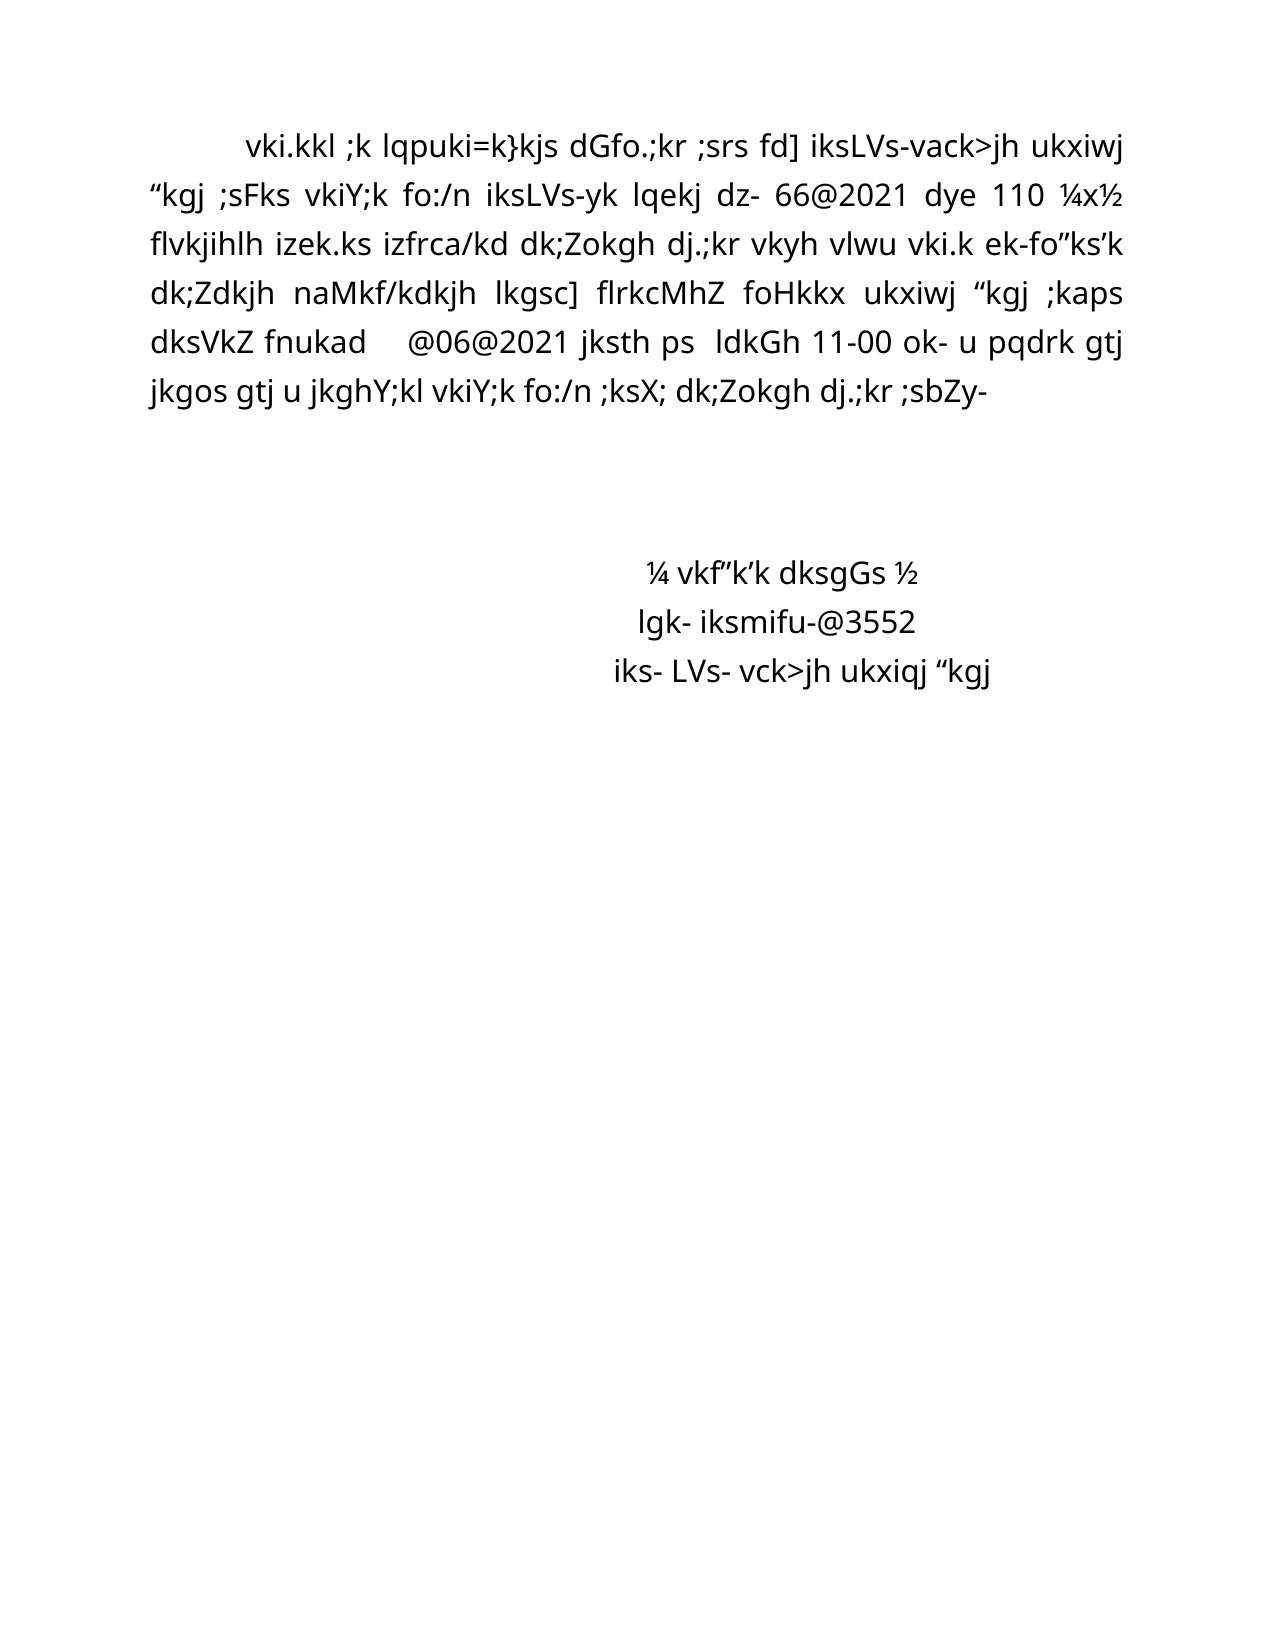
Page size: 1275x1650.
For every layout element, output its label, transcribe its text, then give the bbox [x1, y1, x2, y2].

text iks- LVs- vck>jh ukxiqj “kgj [150, 649, 1125, 692]
text ¼ vkf”k’k dksgGs ½ [150, 551, 1125, 594]
text vki.kkl ;k lqpuki=k}kjs dGfo.;kr ;srs fd] iksLVs-vack>jh ukxiwj “kgj ;sFks vkiY;k fo:/n iksLVs-yk lqekj dz- 66@2021 dye 110 ¼x½ flvkjihlh izek.ks izfrca/kd dk;Zokgh dj.;kr vkyh vlwu vki.k ek-fo”ks’k dk;Zdkjh naMkf/kdkjh lkgsc] flrkcMhZ foHkkx ukxiwj “kgj ;kaps dksVkZ fnukad @06@2021 jksth ps ldkGh 11-00 ok- u pqdrk gtj jkgos gtj u jkghY;kl vkiY;k fo:/n ;ksX; dk;Zokgh dj.;kr ;sbZy- [150, 124, 1125, 411]
text lgk- iksmifu-@3552 [150, 600, 1125, 643]
